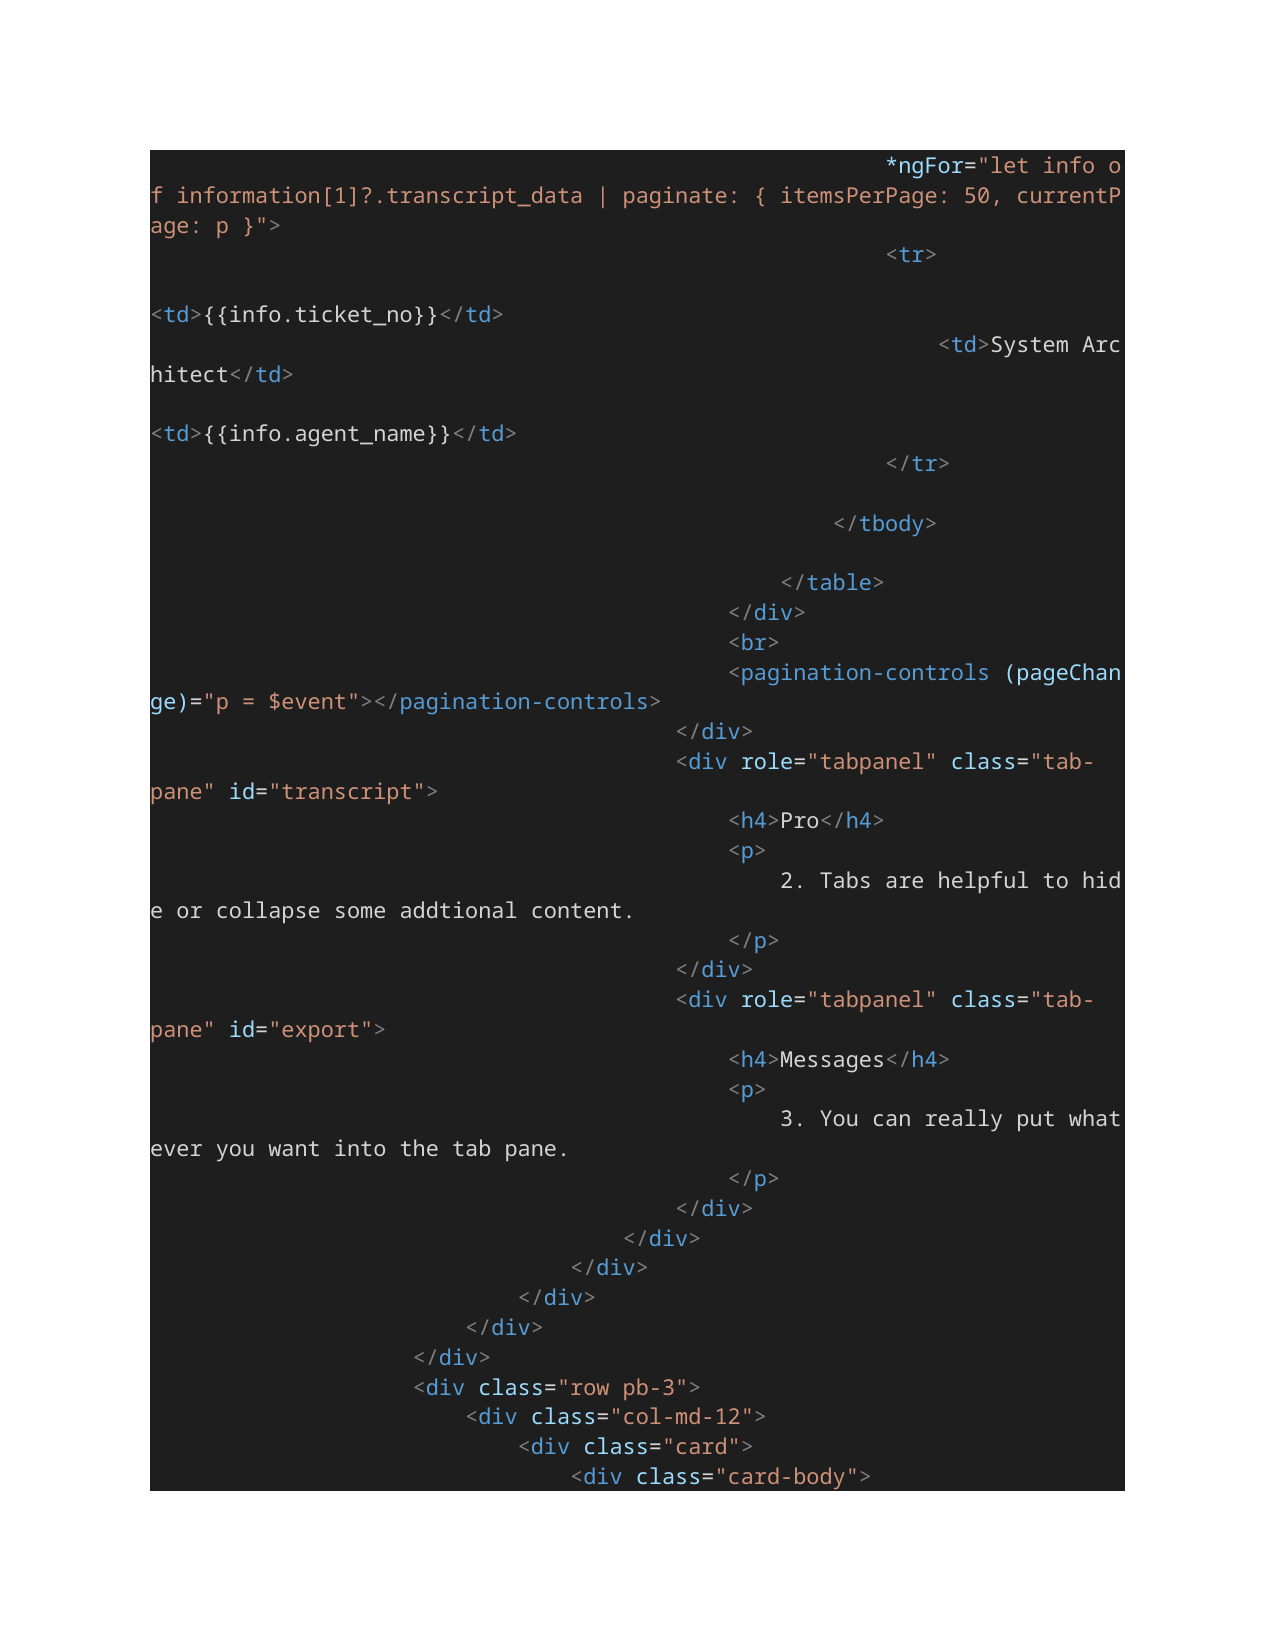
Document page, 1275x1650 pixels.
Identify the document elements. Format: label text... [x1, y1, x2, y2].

text </tbody> [150, 507, 1125, 537]
text <div class="col-md-12"> [150, 1401, 1125, 1431]
text </div> [150, 1312, 1125, 1342]
text 2. Tabs are helpful to hide or collapse some addtional content. [150, 865, 1125, 924]
text </p> [150, 1163, 1125, 1193]
text <td>System Architect</td> [150, 329, 1125, 388]
text 3. You can really put whatever you want into the tab pane. [150, 1103, 1125, 1163]
text <h4>Messages</h4> [150, 1044, 1125, 1073]
text *ngFor="let info of information[1]?.transcript_data | paginate: { itemsPerPage: 50, currentPage: p }"> [150, 150, 1125, 239]
text <div role="tabpanel" class="tab-pane" id="transcript"> [150, 746, 1125, 805]
text </tr> [150, 448, 1125, 478]
text <h4>Pro</h4> [150, 805, 1125, 835]
text <p> [150, 1073, 1125, 1103]
text <td>{{info.agent_name}}</td> [150, 388, 1125, 448]
text </div> [150, 716, 1125, 746]
text </div> [150, 1222, 1125, 1252]
text <div class="row pb-3"> [150, 1371, 1125, 1401]
text </div> [150, 1342, 1125, 1371]
text <div class="card-body"> [150, 1461, 1125, 1491]
text </div> [150, 1193, 1125, 1222]
text <div role="tabpanel" class="tab-pane" id="export"> [150, 984, 1125, 1044]
text <tr> [150, 239, 1125, 269]
text <p> [150, 835, 1125, 865]
text </div> [150, 1282, 1125, 1312]
text </p> [150, 924, 1125, 954]
text <td>{{info.ticket_no}}</td> [150, 269, 1125, 329]
text </table> [150, 567, 1125, 597]
text </div> [150, 954, 1125, 984]
text <br> [150, 627, 1125, 656]
text </div> [150, 1252, 1125, 1282]
text </div> [150, 597, 1125, 627]
text <pagination-controls (pageChange)="p = $event"></pagination-controls> [150, 656, 1125, 716]
text <div class="card"> [150, 1431, 1125, 1461]
